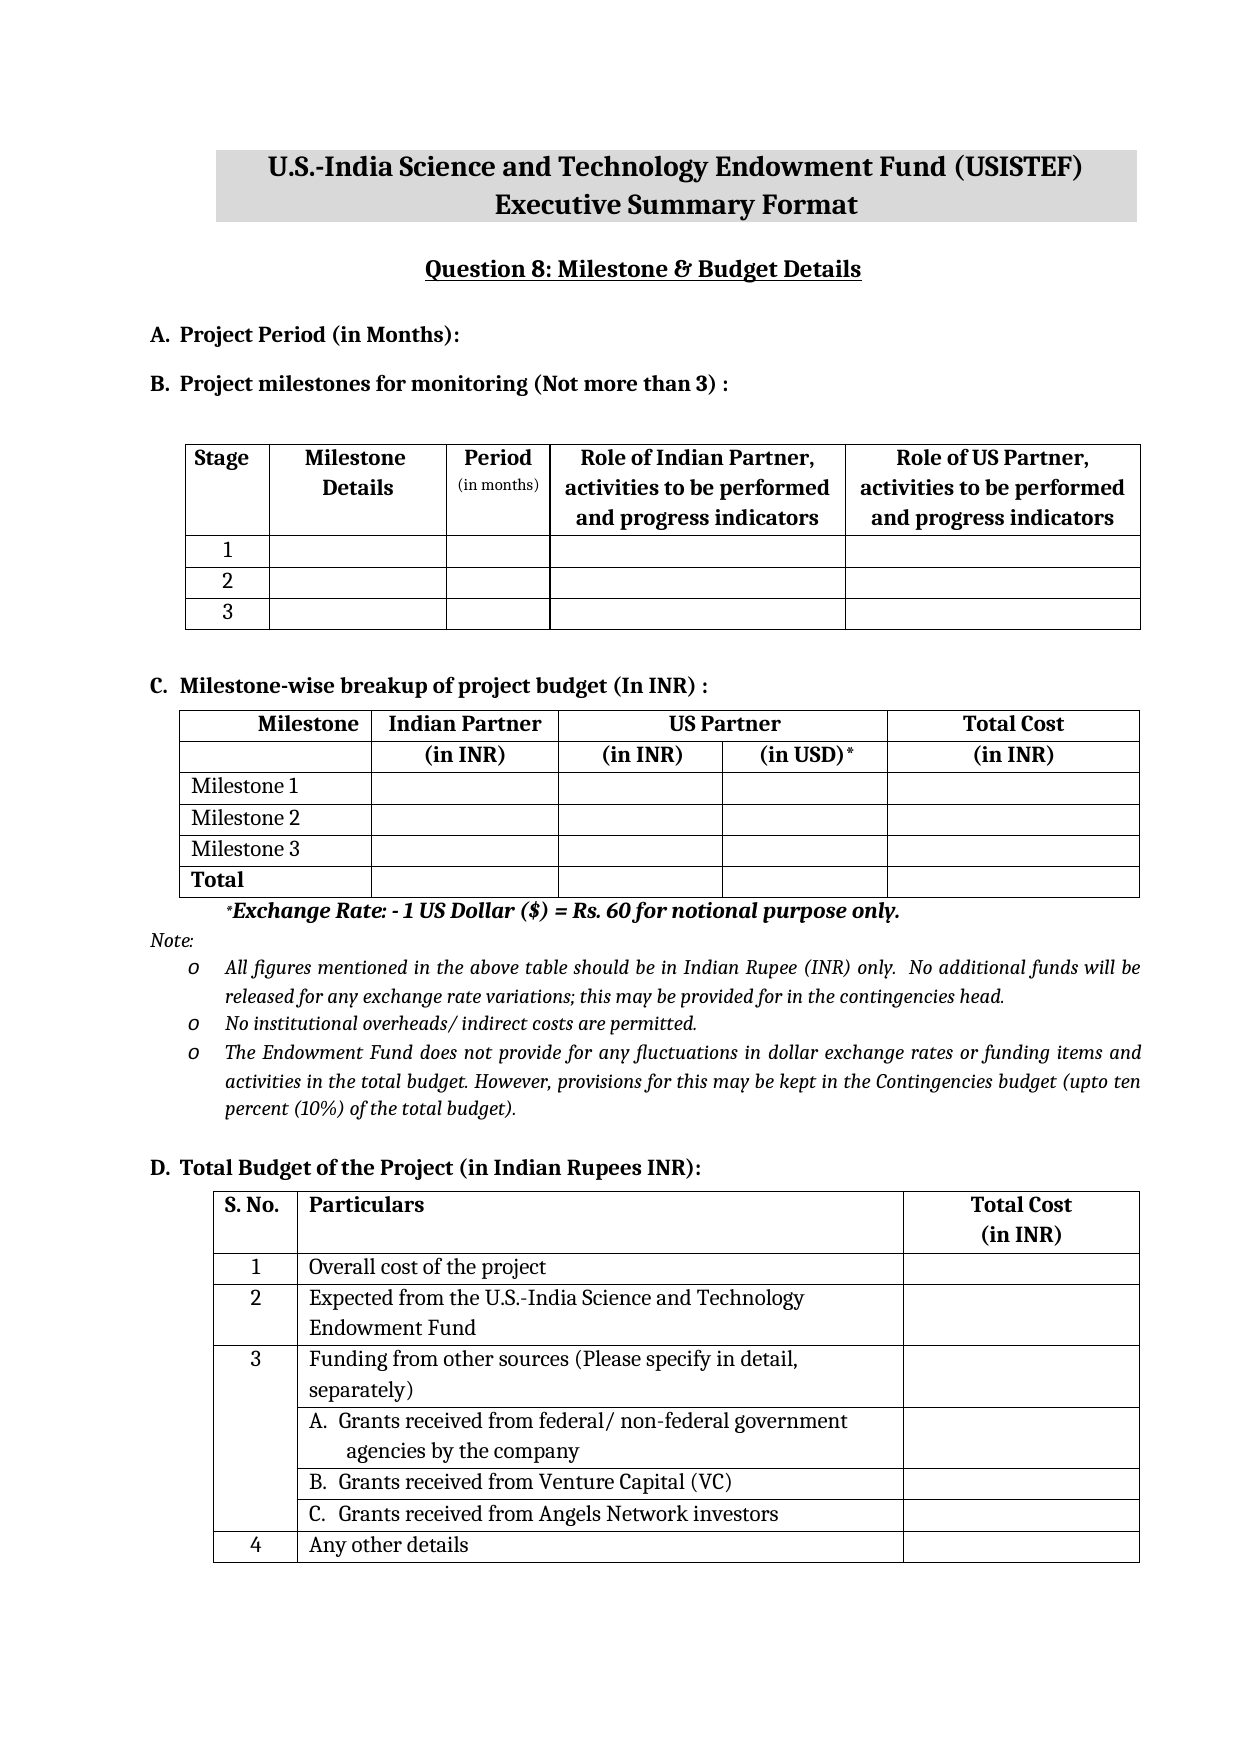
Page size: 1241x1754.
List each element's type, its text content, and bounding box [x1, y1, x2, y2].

table_cell [846, 599, 1140, 629]
table_cell [904, 1285, 1139, 1345]
table_cell Any other details [298, 1532, 903, 1562]
table_cell [904, 1254, 1139, 1284]
table_header Role of Indian Partner, activities to be performed and progress indicators [551, 445, 845, 535]
table_header Particulars [298, 1192, 903, 1252]
table_cell [270, 536, 446, 567]
table_cell [270, 568, 446, 598]
table_header Stage [186, 445, 269, 535]
table_cell [888, 805, 1139, 835]
list All figures mentioned in the above table should be in Indian Rupee (INR) only. No additional funds will be released for any exchange rate variations; this may be provided for in the contingencies head. [187, 956, 1143, 1008]
table_cell [559, 773, 722, 803]
text *Exchange Rate: - 1 US Dollar ($) = Rs. 60 for notional purpose only. [225, 898, 1143, 924]
table_cell [846, 536, 1140, 567]
table_cell [372, 773, 558, 803]
table_cell [904, 1408, 1139, 1468]
text Note: [150, 928, 1143, 952]
list No institutional overheads/ indirect costs are permitted. [187, 1012, 1143, 1037]
table_cell (in USD)* [723, 742, 887, 772]
table_cell Milestone 2 [180, 805, 371, 835]
text Executive Summary Format [216, 188, 1137, 222]
table_cell [723, 805, 887, 835]
text U.S.-India Science and Technology Endowment Fund (USISTEF) [216, 150, 1137, 183]
table_cell (in INR) [559, 742, 722, 772]
table_cell 2 [186, 568, 269, 598]
table_header Total Cost [888, 711, 1139, 741]
table_cell [888, 773, 1139, 803]
table_cell [551, 568, 845, 598]
table_cell 3 [186, 599, 269, 629]
table_header US Partner [559, 711, 887, 741]
table_cell [372, 867, 558, 897]
table_cell [447, 536, 549, 567]
table_header Period (in months) [447, 445, 549, 535]
table_cell 3 [214, 1346, 297, 1531]
table_cell [888, 867, 1139, 897]
table_cell [904, 1469, 1139, 1499]
table_cell [559, 805, 722, 835]
table_cell [180, 742, 371, 772]
table_cell [447, 568, 549, 598]
table_cell [846, 568, 1140, 598]
table_header Milestone Details [270, 445, 446, 535]
table_header Milestone [180, 711, 371, 741]
table_cell [551, 536, 845, 567]
table_cell [723, 867, 887, 897]
table_cell 4 [214, 1532, 297, 1562]
table_header Total Cost (in INR) [904, 1192, 1139, 1252]
table_header Role of US Partner, activities to be performed and progress indicators [846, 445, 1140, 535]
table_cell Milestone 1 [180, 773, 371, 803]
list Project Period (in Months): [150, 321, 1137, 348]
table_cell 1 [214, 1254, 297, 1284]
table_cell (in INR) [372, 742, 558, 772]
table_cell Milestone 3 [180, 836, 371, 866]
table_cell 1 [186, 536, 269, 567]
table_cell [723, 836, 887, 866]
table_cell Overall cost of the project [298, 1254, 903, 1284]
table_cell Grants received from federal/ non-federal government agencies by the company [298, 1408, 903, 1468]
table_cell Funding from other sources (Please specify in detail, separately) [298, 1346, 903, 1407]
table_cell [904, 1500, 1139, 1531]
list Milestone-wise breakup of project budget (In INR) : [150, 673, 1137, 699]
table_header S. No. [214, 1192, 297, 1252]
table_cell Grants received from Venture Capital (VC) [298, 1469, 903, 1499]
table_cell [270, 599, 446, 629]
table_cell [904, 1346, 1139, 1407]
table_cell [372, 805, 558, 835]
table_cell [888, 836, 1139, 866]
table_cell 2 [214, 1285, 297, 1345]
table_cell [559, 836, 722, 866]
table_header Indian Partner [372, 711, 558, 741]
list Total Budget of the Project (in Indian Rupees INR): [150, 1154, 1137, 1181]
table_cell [372, 836, 558, 866]
table_cell (in INR) [888, 742, 1139, 772]
list The Endowment Fund does not provide for any fluctuations in dollar exchange rates or funding items and activities in the total budget. However, provisions for this may be kept in the Contingencies budget (upto ten percent (10%) of the total budget). [187, 1041, 1143, 1121]
text Question 8: Milestone & Budget Details [150, 255, 1137, 284]
table_cell [723, 773, 887, 803]
table_cell [904, 1532, 1139, 1562]
table_cell [551, 599, 845, 629]
table_cell [447, 599, 549, 629]
table_cell [559, 867, 722, 897]
list Project milestones for monitoring (Not more than 3) : [150, 371, 1137, 397]
table_cell Grants received from Angels Network investors [298, 1500, 903, 1531]
table_cell Expected from the U.S.-India Science and Technology Endowment Fund [298, 1285, 903, 1345]
table_cell Total [180, 867, 371, 897]
